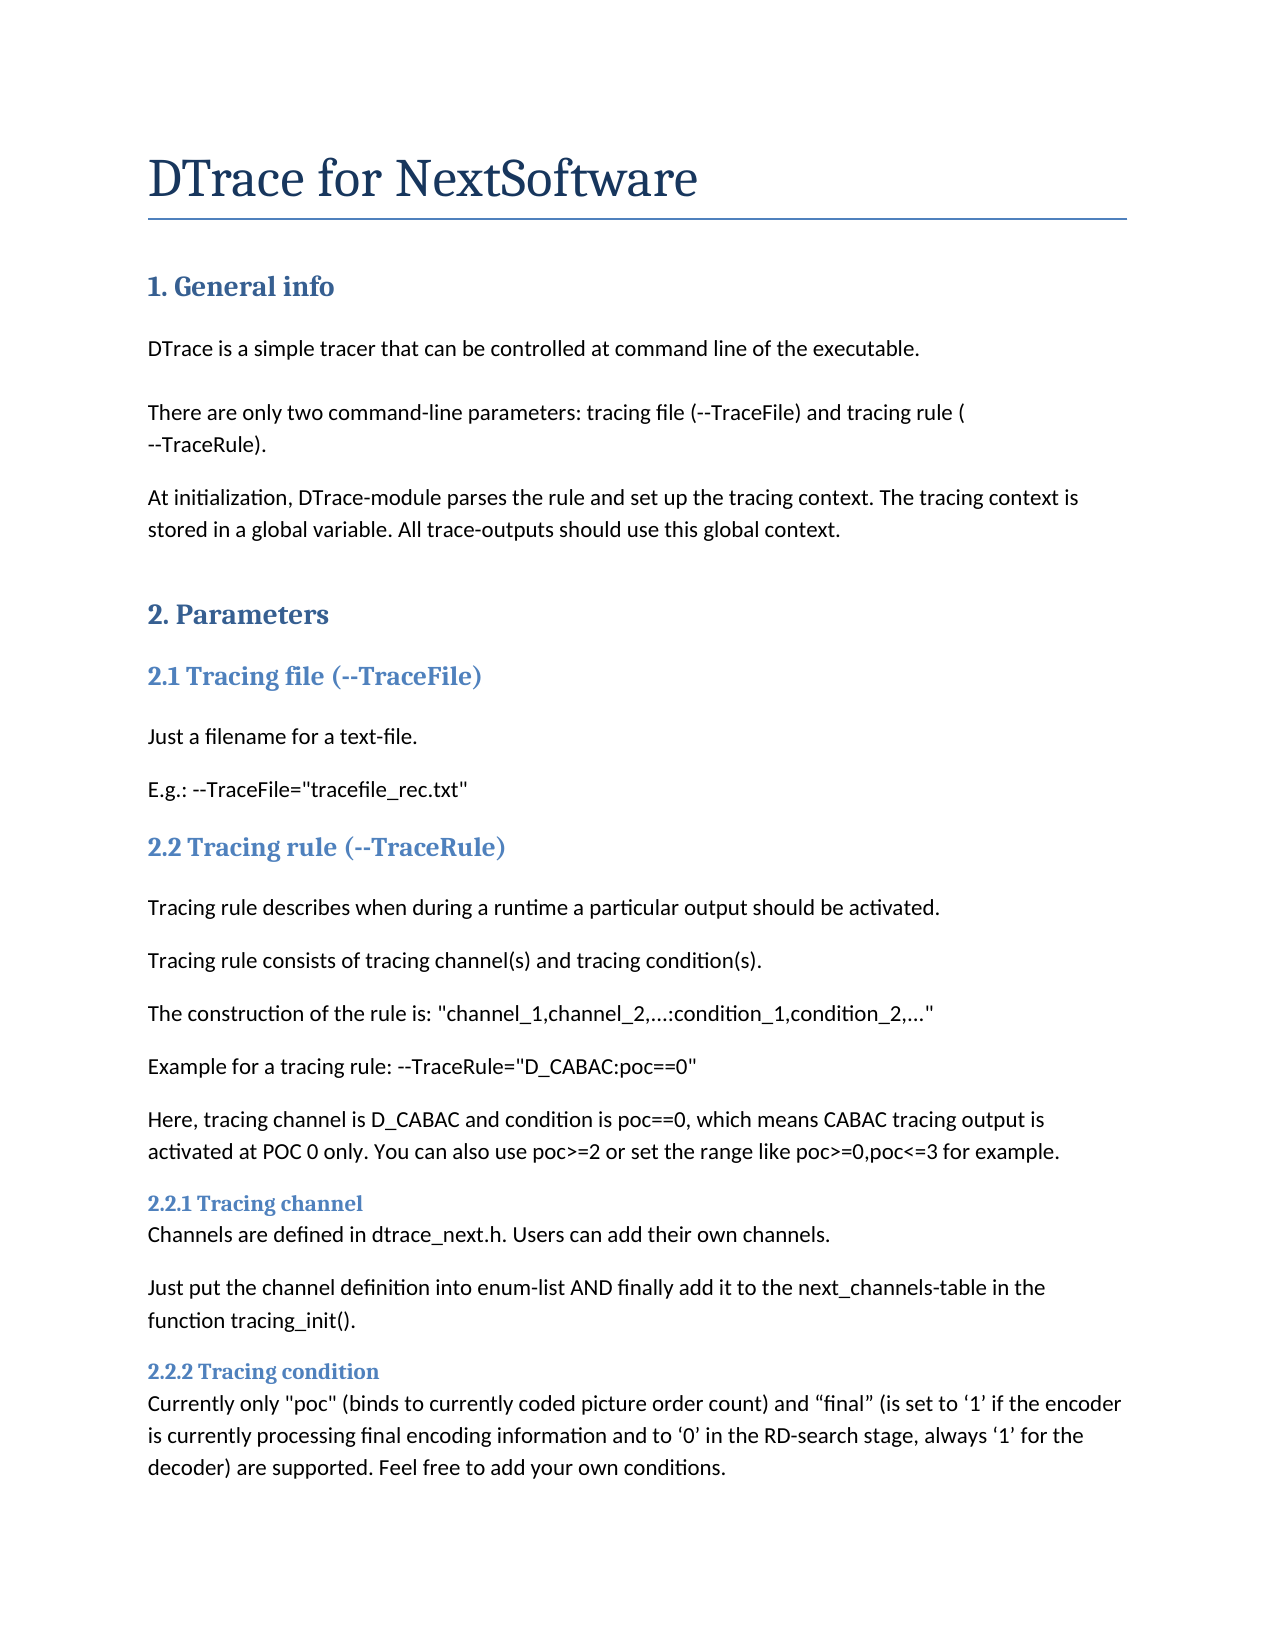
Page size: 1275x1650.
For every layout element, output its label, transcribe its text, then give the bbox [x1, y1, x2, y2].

title DTrace for NextSoftware [148, 148, 1127, 218]
text At initialization, DTrace-module parses the rule and set up the tracing context. The tracing context is stored in a global variable. All trace-outputs should use this global context. [148, 483, 1127, 544]
subtitle 2.2 Tracing rule (--TraceRule) [148, 832, 1127, 863]
text Here, tracing channel is D_CABAC and condition is poc==0, which means CABAC tracing output is activated at POC 0 only. You can also use poc>=2 or set the range like poc>=0,poc<=3 for example. [148, 1105, 1127, 1165]
text Tracing rule describes when during a runtime a particular output should be activated. [148, 893, 1127, 921]
text Currently only "poc" (binds to currently coded picture order count) and “final” (is set to ‘1’ if the encoder is currently processing final encoding information and to ‘0’ in the RD-search stage, always ‘1’ for the decoder) are supported. Feel free to add your own conditions. [148, 1389, 1127, 1481]
subtitle 2.2.1 Tracing channel [148, 1190, 1127, 1217]
text DTrace is a simple tracer that can be controlled at command line of the executable. There are only two command-line parameters: tracing file (--TraceFile) and tracing rule ( --TraceRule). [148, 334, 1127, 458]
subtitle 2.2.2 Tracing condition [148, 1359, 1127, 1385]
text Example for a tracing rule: --TraceRule="D_CABAC:poc==0" [148, 1052, 1127, 1080]
subtitle 2. Parameters [148, 598, 1127, 631]
subtitle 2.1 Tracing file (--TraceFile) [148, 661, 1127, 692]
text E.g.: --TraceFile="tracefile_rec.txt" [148, 775, 1127, 803]
subtitle 1. General info [148, 270, 1127, 304]
text Channels are defined in dtrace_next.h. Users can add their own channels. [148, 1221, 1127, 1248]
text Tracing rule consists of tracing channel(s) and tracing condition(s). [148, 946, 1127, 974]
text The construction of the rule is: "channel_1,channel_2,...:condition_1,condition_2,..." [148, 999, 1127, 1027]
text Just put the channel definition into enum-list AND finally add it to the next_channels-table in the function tracing_init(). [148, 1273, 1127, 1334]
text Just a filename for a text-file. [148, 722, 1127, 750]
